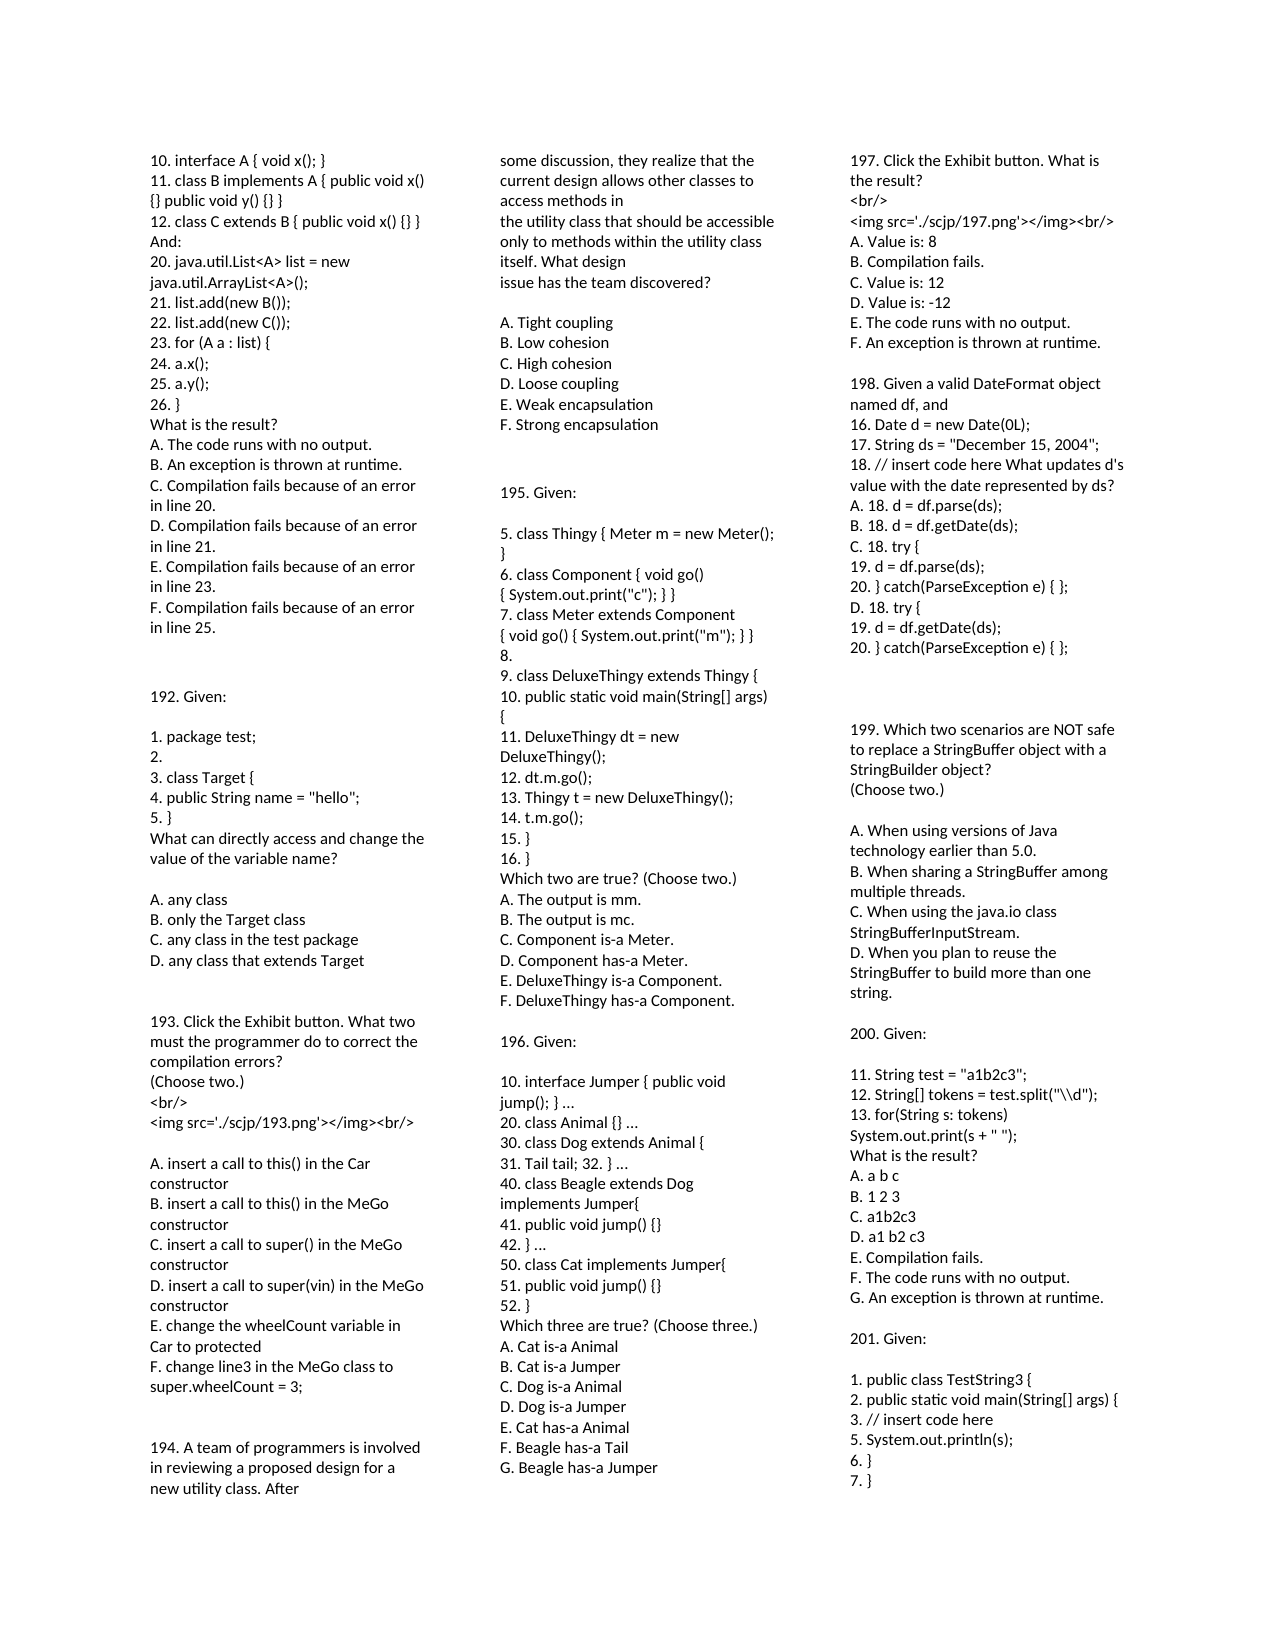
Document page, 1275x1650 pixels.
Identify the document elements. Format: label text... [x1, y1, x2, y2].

text D. When you plan to reuse the StringBuffer to build more than one string. [850, 942, 1125, 1003]
text What can directly access and change the value of the variable name? [150, 828, 425, 869]
text C. Value is: 12 [850, 272, 1125, 292]
text 20. java.util.List<A> list = new java.util.ArrayList<A>(); [150, 252, 425, 292]
text 5. System.out.println(s); [850, 1430, 1125, 1450]
text B. Low cohesion [500, 333, 775, 353]
text <br/> [850, 191, 1125, 211]
text 6. } [850, 1450, 1125, 1470]
text 50. class Cat implements Jumper{ [500, 1254, 775, 1275]
text 41. public void jump() {} [500, 1214, 775, 1234]
text <br/> [150, 1092, 425, 1112]
text C. Compilation fails because of an error in line 20. [150, 475, 425, 516]
text 12. String[] tokens = test.split("\\d"); [850, 1084, 1125, 1105]
text A. a b c [850, 1166, 1125, 1186]
text 8. [500, 645, 775, 666]
text 193. Click the Exhibit button. What two must the programmer do to correct the compilation errors? [150, 1011, 425, 1072]
text A. insert a call to this() in the Car constructor [150, 1153, 425, 1194]
text 11. String test = "a1b2c3"; [850, 1064, 1125, 1084]
text F. Beagle has-a Tail [500, 1437, 775, 1458]
text F. change line3 in the MeGo class to super.wheelCount = 3; [150, 1356, 425, 1397]
text issue has the team discovered? [500, 272, 775, 292]
text C. insert a call to super() in the MeGo constructor [150, 1234, 425, 1275]
text the utility class that should be accessible only to methods within the utility class itself. What design [500, 211, 775, 272]
text some discussion, they realize that the current design allows other classes to access methods in [500, 150, 775, 211]
text 51. public void jump() {} [500, 1275, 775, 1295]
text 21. list.add(new B()); [150, 292, 425, 312]
text D. a1 b2 c3 [850, 1227, 1125, 1247]
text B. 1 2 3 [850, 1186, 1125, 1206]
text 3. // insert code here [850, 1409, 1125, 1430]
text 12. dt.m.go(); [500, 767, 775, 787]
text Which two are true? (Choose two.) [500, 869, 775, 889]
text C. a1b2c3 [850, 1206, 1125, 1227]
text E. The code runs with no output. [850, 312, 1125, 333]
text 198. Given a valid DateFormat object named df, and [850, 373, 1125, 414]
text E. DeluxeThingy is-a Component. [500, 970, 775, 991]
text E. change the wheelCount variable in Car to protected [150, 1316, 425, 1356]
text G. Beagle has-a Jumper [500, 1458, 775, 1478]
text 7. class Meter extends Component { void go() { System.out.print("m"); } } [500, 604, 775, 645]
text G. An exception is thrown at runtime. [850, 1287, 1125, 1308]
text 10. interface Jumper { public void jump(); } ... [500, 1072, 775, 1112]
text 22. list.add(new C()); [150, 312, 425, 333]
text 16. } [500, 848, 775, 869]
text C. Dog is-a Animal [500, 1376, 775, 1397]
text 11. DeluxeThingy dt = new DeluxeThingy(); [500, 726, 775, 767]
text 5. } [150, 808, 425, 828]
text 201. Given: [850, 1328, 1125, 1348]
text 3. class Target { [150, 767, 425, 787]
text 1. public class TestString3 { [850, 1369, 1125, 1389]
text 11. class B implements A { public void x() {} public void y() {} } [150, 170, 425, 211]
text 15. } [500, 828, 775, 848]
text 10. interface A { void x(); } [150, 150, 425, 170]
text 19. d = df.getDate(ds); [850, 617, 1125, 637]
text D. Dog is-a Jumper [500, 1397, 775, 1417]
text D. insert a call to super(vin) in the MeGo constructor [150, 1275, 425, 1316]
text B. Cat is-a Jumper [500, 1356, 775, 1376]
text Which three are true? (Choose three.) [500, 1316, 775, 1336]
text <img src='./scjp/197.png'></img><br/> [850, 211, 1125, 231]
text 16. Date d = new Date(0L); [850, 414, 1125, 434]
text F. An exception is thrown at runtime. [850, 333, 1125, 353]
text 12. class C extends B { public void x() {} } [150, 211, 425, 231]
text B. insert a call to this() in the MeGo constructor [150, 1194, 425, 1234]
text 2. [150, 747, 425, 767]
text 13. Thingy t = new DeluxeThingy(); [500, 787, 775, 808]
text 20. class Animal {} ... [500, 1112, 775, 1133]
text 9. class DeluxeThingy extends Thingy { [500, 666, 775, 686]
text 196. Given: [500, 1031, 775, 1051]
text C. High cohesion [500, 353, 775, 373]
text 1. package test; [150, 726, 425, 747]
text B. An exception is thrown at runtime. [150, 455, 425, 475]
text B. Compilation fails. [850, 252, 1125, 272]
text 195. Given: [500, 483, 775, 503]
text What is the result? [850, 1145, 1125, 1166]
text C. When using the java.io class StringBufferInputStream. [850, 902, 1125, 942]
text D. Value is: -12 [850, 292, 1125, 312]
text A. Cat is-a Animal [500, 1336, 775, 1356]
text A. 18. d = df.parse(ds); [850, 495, 1125, 516]
text E. Cat has-a Animal [500, 1417, 775, 1437]
text B. only the Target class [150, 909, 425, 929]
text A. Value is: 8 [850, 231, 1125, 252]
text 7. } [850, 1470, 1125, 1491]
text 5. class Thingy { Meter m = new Meter(); } [500, 523, 775, 564]
text (Choose two.) [150, 1072, 425, 1092]
text B. When sharing a StringBuffer among multiple threads. [850, 861, 1125, 902]
text E. Weak encapsulation [500, 394, 775, 414]
text F. Compilation fails because of an error in line 25. [150, 597, 425, 637]
text D. Component has-a Meter. [500, 950, 775, 970]
text 10. public static void main(String[] args) { [500, 686, 775, 726]
text F. The code runs with no output. [850, 1267, 1125, 1287]
text And: [150, 231, 425, 252]
text 6. class Component { void go() { System.out.print("c"); } } [500, 564, 775, 604]
text C. any class in the test package [150, 929, 425, 950]
text F. Strong encapsulation [500, 414, 775, 434]
text 17. String ds = "December 15, 2004"; [850, 434, 1125, 455]
text E. Compilation fails. [850, 1247, 1125, 1267]
text 23. for (A a : list) { [150, 333, 425, 353]
text <img src='./scjp/193.png'></img><br/> [150, 1112, 425, 1133]
text D. Compilation fails because of an error in line 21. [150, 516, 425, 556]
text A. The code runs with no output. [150, 434, 425, 455]
text D. 18. try { [850, 597, 1125, 617]
text C. Component is-a Meter. [500, 929, 775, 950]
text (Choose two.) [850, 780, 1125, 800]
text 19. d = df.parse(ds); [850, 556, 1125, 577]
text 25. a.y(); [150, 373, 425, 394]
text 52. } [500, 1295, 775, 1316]
text 200. Given: [850, 1023, 1125, 1044]
text B. 18. d = df.getDate(ds); [850, 516, 1125, 536]
text E. Compilation fails because of an error in line 23. [150, 556, 425, 597]
text 40. class Beagle extends Dog implements Jumper{ [500, 1173, 775, 1214]
text 20. } catch(ParseException e) { }; [850, 577, 1125, 597]
text 42. } ... [500, 1234, 775, 1254]
text 197. Click the Exhibit button. What is the result? [850, 150, 1125, 191]
text 13. for(String s: tokens) System.out.print(s + " "); [850, 1105, 1125, 1145]
text D. Loose coupling [500, 373, 775, 394]
text 24. a.x(); [150, 353, 425, 373]
text F. DeluxeThingy has-a Component. [500, 991, 775, 1011]
text 18. // insert code here What updates d's value with the date represented by ds? [850, 455, 1125, 495]
text C. 18. try { [850, 536, 1125, 556]
text D. any class that extends Target [150, 950, 425, 970]
text A. any class [150, 889, 425, 909]
text 26. } [150, 394, 425, 414]
text 192. Given: [150, 686, 425, 706]
text A. When using versions of Java technology earlier than 5.0. [850, 820, 1125, 861]
text 194. A team of programmers is involved in reviewing a proposed design for a new utility class. After [150, 1437, 425, 1498]
text 31. Tail tail; 32. } ... [500, 1153, 775, 1173]
text 4. public String name = "hello"; [150, 787, 425, 808]
text B. The output is mc. [500, 909, 775, 929]
text 30. class Dog extends Animal { [500, 1133, 775, 1153]
text 20. } catch(ParseException e) { }; [850, 637, 1125, 658]
text 14. t.m.go(); [500, 808, 775, 828]
text What is the result? [150, 414, 425, 434]
text 199. Which two scenarios are NOT safe to replace a StringBuffer object with a StringBuilder object? [850, 719, 1125, 780]
text A. The output is mm. [500, 889, 775, 909]
text A. Tight coupling [500, 312, 775, 333]
text 2. public static void main(String[] args) { [850, 1389, 1125, 1409]
